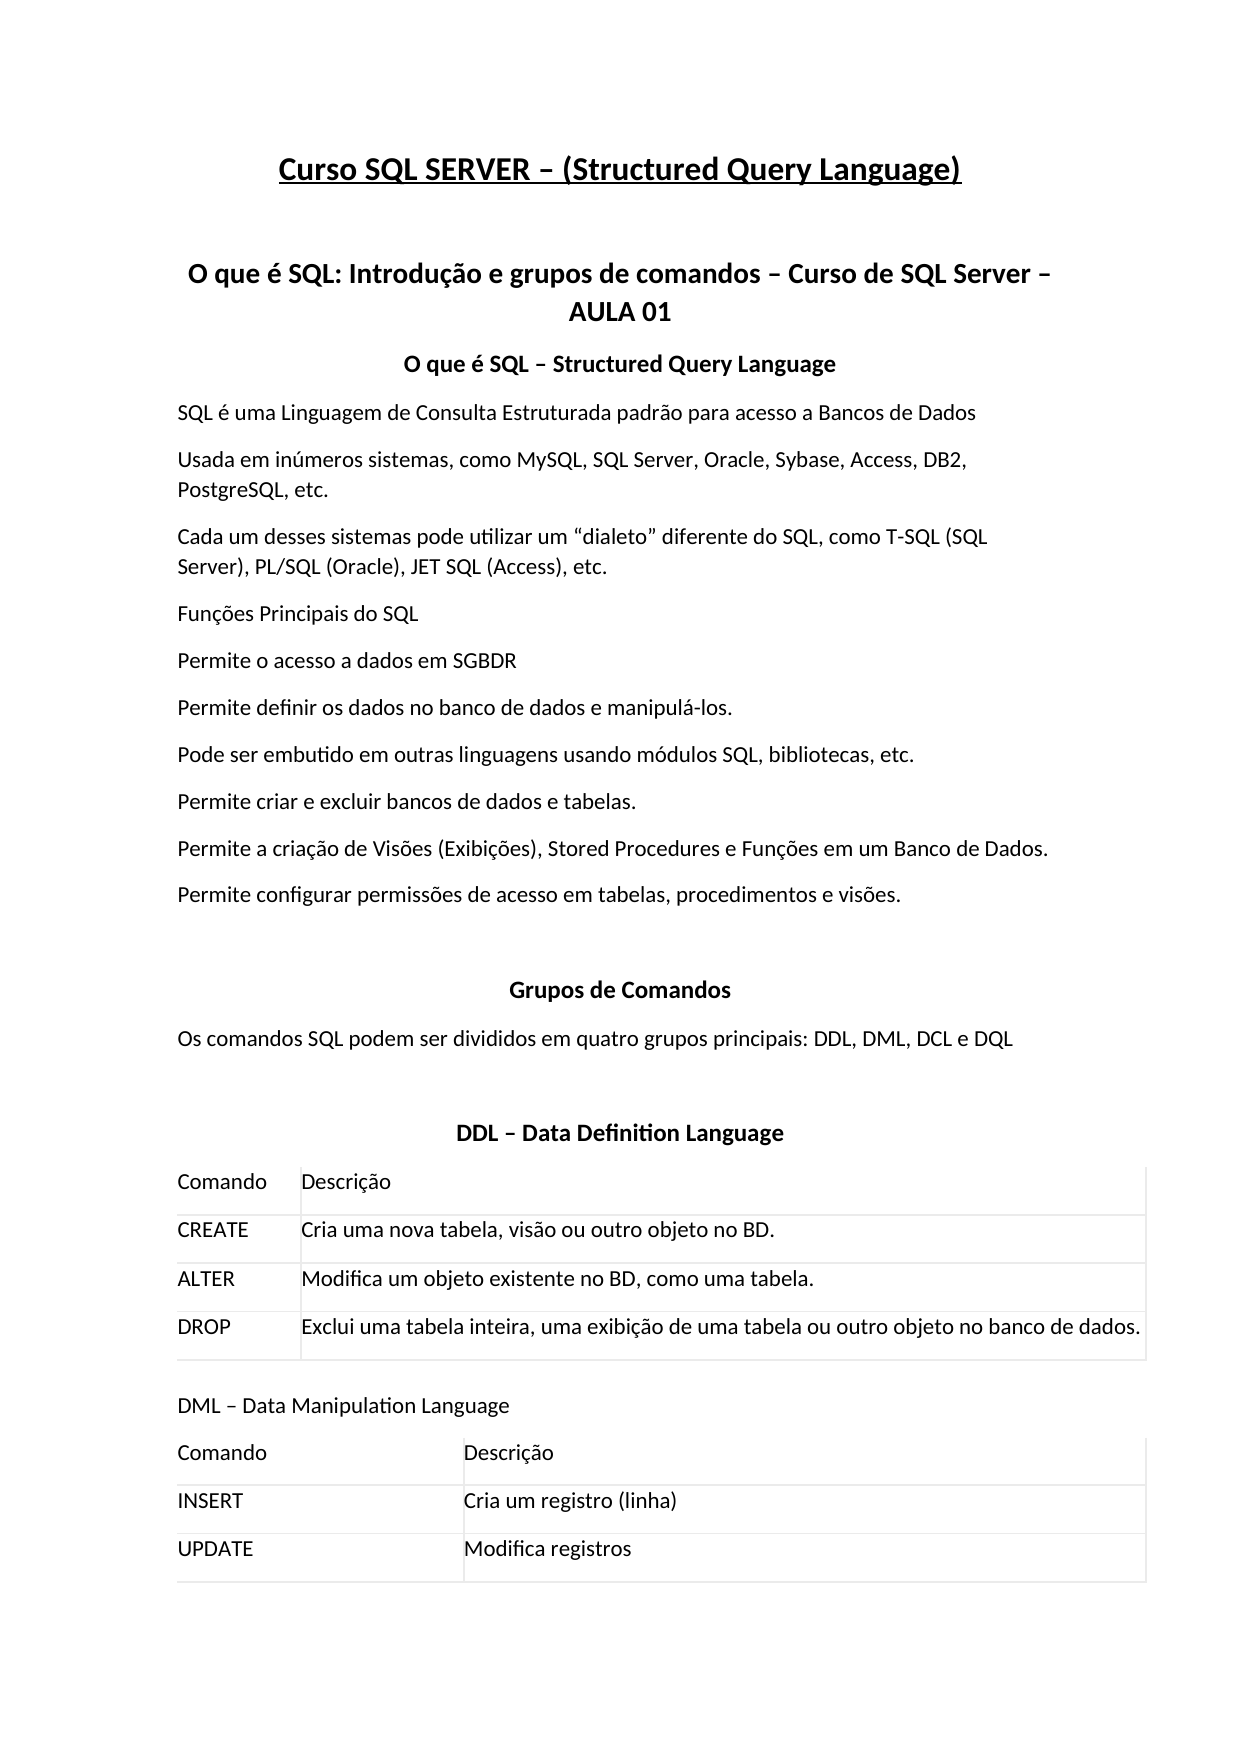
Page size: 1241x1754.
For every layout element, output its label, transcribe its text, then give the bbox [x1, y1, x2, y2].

table_cell UPDATE [177, 1534, 463, 1581]
text Funções Principais do SQL [177, 599, 1063, 627]
text DDL – Data Definition Language [177, 1118, 1063, 1148]
table_header Comando [177, 1167, 300, 1214]
text Permite configurar permissões de acesso em tabelas, procedimentos e visões. [177, 881, 1063, 908]
table_cell DROP [177, 1312, 300, 1359]
table_cell INSERT [177, 1486, 463, 1533]
table_cell Exclui uma tabela inteira, uma exibição de uma tabela ou outro objeto no banco de dados. [302, 1312, 1145, 1359]
table_header Descrição [465, 1438, 1145, 1484]
text Usada em inúmeros sistemas, como MySQL, SQL Server, Oracle, Sybase, Access, DB2, PostgreSQL, etc. [177, 445, 1063, 503]
text Os comandos SQL podem ser divididos em quatro grupos principais: DDL, DML, DCL e DQL [177, 1024, 1063, 1052]
table_cell CREATE [177, 1216, 300, 1262]
text DML – Data Manipulation Language [177, 1361, 1063, 1419]
table_cell Modifica um objeto existente no BD, como uma tabela. [302, 1264, 1145, 1311]
text Permite a criação de Visões (Exibições), Stored Procedures e Funções em um Banco de Dados. [177, 834, 1063, 862]
table_header Comando [177, 1438, 463, 1484]
text SQL é uma Linguagem de Consulta Estruturada padrão para acesso a Bancos de Dados [177, 398, 1063, 426]
text O que é SQL: Introdução e grupos de comandos – Curso de SQL Server – AULA 01 [177, 255, 1063, 329]
text Permite definir os dados no banco de dados e manipulá-los. [177, 693, 1063, 721]
text Grupos de Comandos [177, 974, 1063, 1005]
text Cada um desses sistemas pode utilizar um “dialeto” diferente do SQL, como T-SQL (SQL Server), PL/SQL (Oracle), JET SQL (Access), etc. [177, 522, 1063, 580]
text Permite criar e excluir bancos de dados e tabelas. [177, 787, 1063, 815]
table_header Descrição [302, 1167, 1145, 1214]
table_cell Cria uma nova tabela, visão ou outro objeto no BD. [302, 1216, 1145, 1262]
text Curso SQL SERVER – (Structured Query Language) [177, 148, 1063, 188]
text Pode ser embutido em outras linguagens usando módulos SQL, bibliotecas, etc. [177, 740, 1063, 768]
text Permite o acesso a dados em SGBDR [177, 646, 1063, 674]
table_cell ALTER [177, 1264, 300, 1311]
text O que é SQL – Structured Query Language [177, 349, 1063, 379]
table_cell Cria um registro (linha) [465, 1486, 1145, 1533]
table_cell Modifica registros [465, 1534, 1145, 1581]
